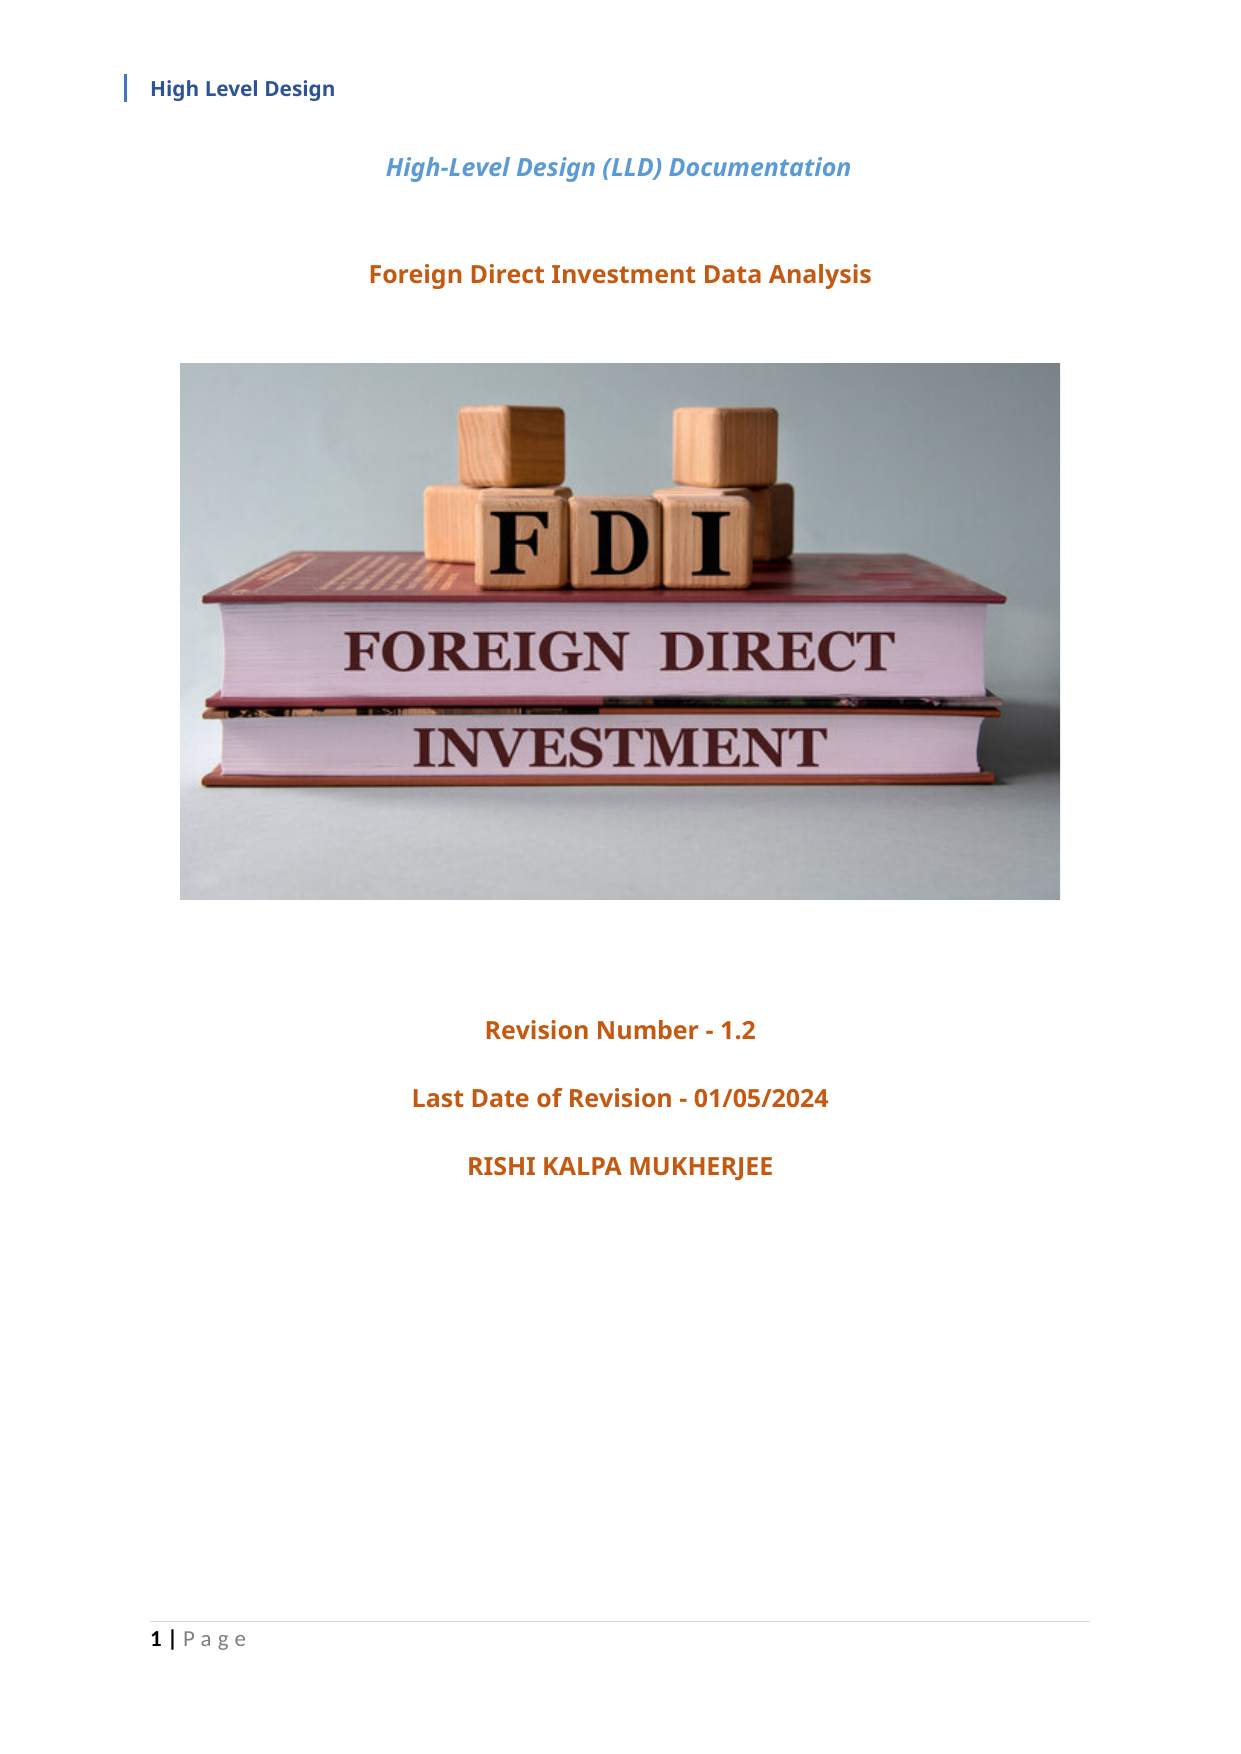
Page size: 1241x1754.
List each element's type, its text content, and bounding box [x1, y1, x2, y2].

text RISHI KALPA MUKHERJEE [150, 1149, 1090, 1183]
text Foreign Direct Investment Data Analysis [150, 257, 1090, 291]
text Revision Number - 1.2 [150, 1013, 1090, 1047]
text High-Level Design (LLD) Documentation [150, 150, 1090, 184]
text Last Date of Revision - 01/05/2024 [150, 1081, 1090, 1115]
picture [180, 363, 1060, 900]
